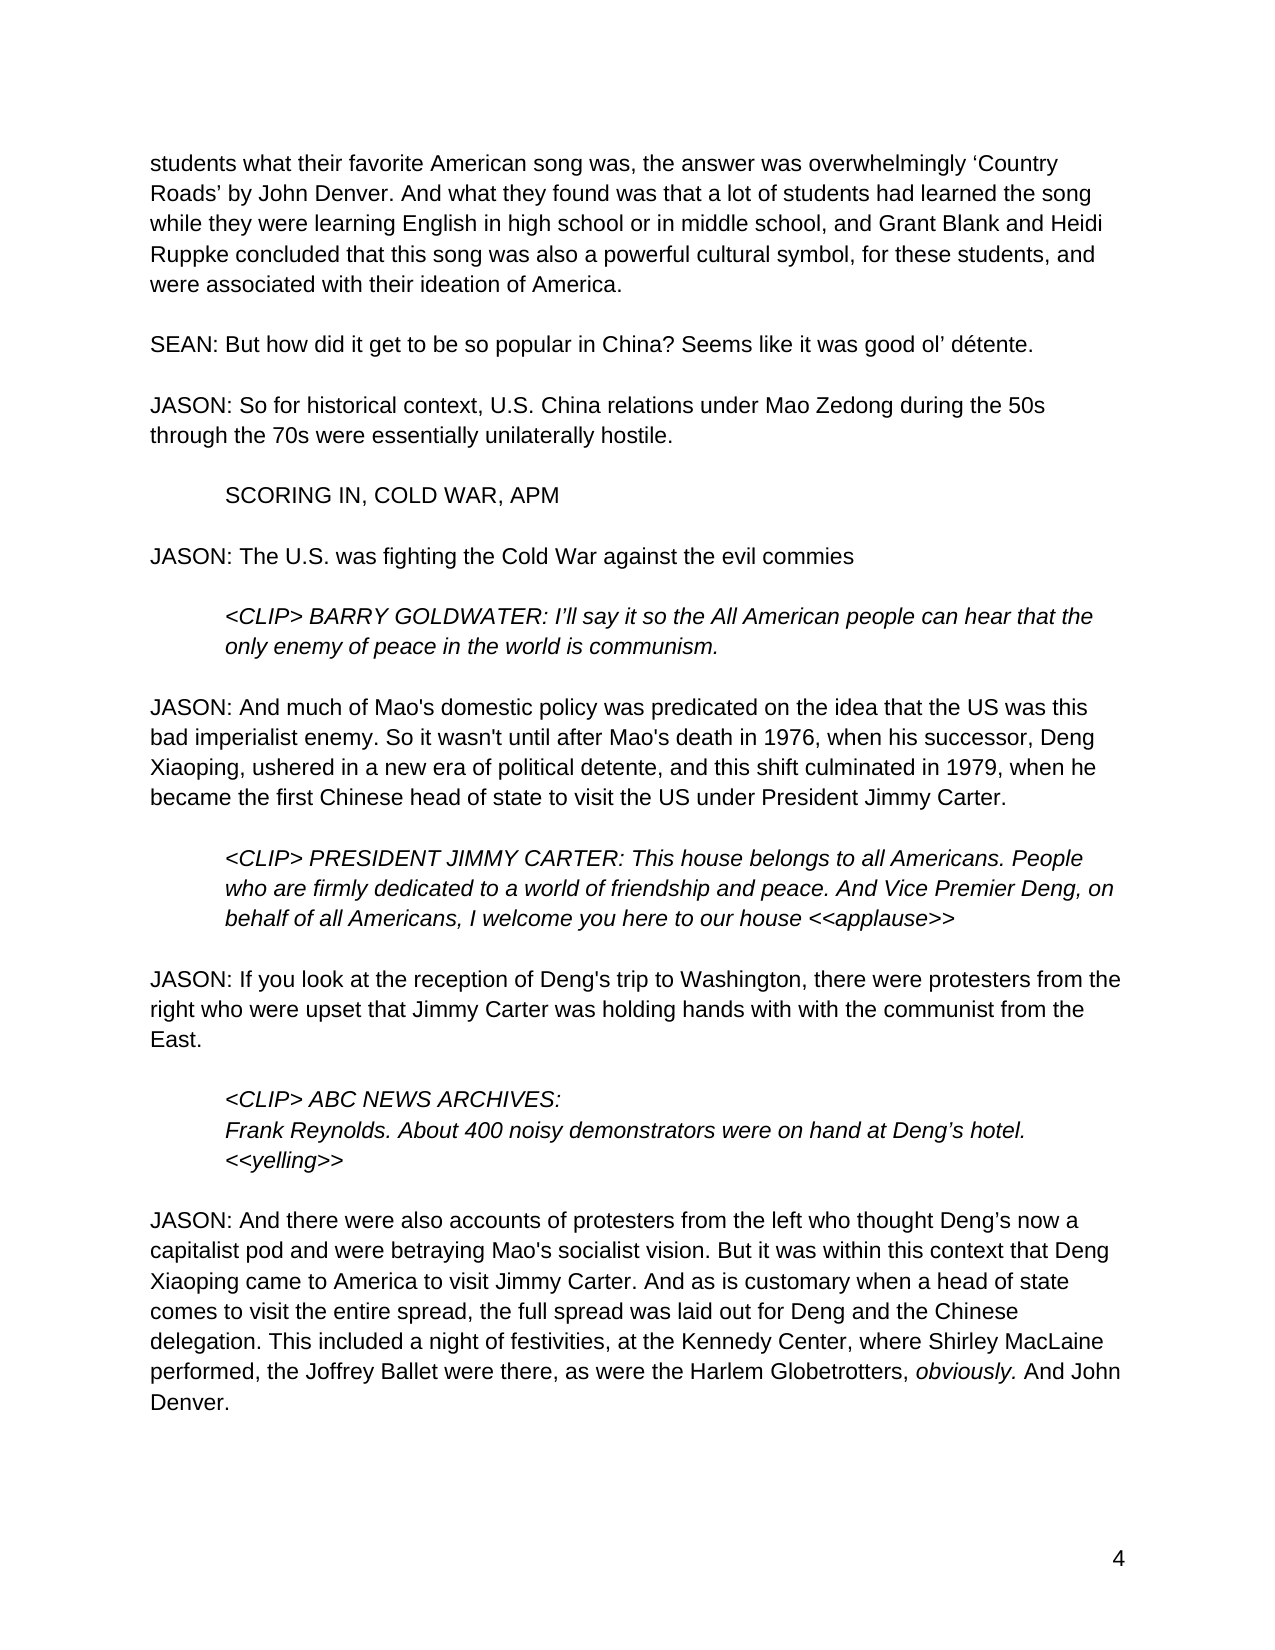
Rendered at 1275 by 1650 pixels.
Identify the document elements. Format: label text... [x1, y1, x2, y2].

text JASON: The U.S. was fighting the Cold War against the evil commies [150, 543, 1125, 569]
text SCORING IN, COLD WAR, APM [150, 482, 1125, 509]
text SEAN: But how did it get to be so popular in China? Seems like it was good ol’ détente. [150, 331, 1125, 358]
text JASON: So for historical context, U.S. China relations under Mao Zedong during the 50s through the 70s were essentially unilaterally hostile. [150, 392, 1125, 478]
text <CLIP> BARRY GOLDWATER: I’ll say it so the All American people can hear that the only enemy of peace in the world is communism. [225, 603, 1125, 660]
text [150, 150, 1125, 297]
text <CLIP> ABC NEWS ARCHIVES: [225, 1086, 1125, 1113]
text JASON: And much of Mao's domestic policy was predicated on the idea that the US was this bad imperialist enemy. So it wasn't until after Mao's death in 1976, when his successor, Deng Xiaoping, ushered in a new era of political detente, and this shift culminated in 1979, when he became the first Chinese head of state to visit the US under President Jimmy Carter. [150, 694, 1125, 811]
text JASON: If you look at the reception of Deng's trip to Washington, there were protesters from the right who were upset that Jimmy Carter was holding hands with with the communist from the East. [150, 966, 1125, 1052]
text Frank Reynolds. About 400 noisy demonstrators were on hand at Deng’s hotel. <<yelling>> [225, 1117, 1125, 1173]
text JASON: And there were also accounts of protesters from the left who thought Deng’s now a capitalist pod and were betraying Mao's socialist vision. But it was within this context that Deng Xiaoping came to America to visit Jimmy Carter. And as is customary when a head of state comes to visit the entire spread, the full spread was laid out for Deng and the Chinese delegation. This included a night of festivities, at the Kennedy Center, where Shirley MacLaine performed, the Joffrey Ballet were there, as were the Harlem Globetrotters, obviously. And John Denver. [150, 1207, 1125, 1415]
text <CLIP> PRESIDENT JIMMY CARTER: This house belongs to all Americans. People who are firmly dedicated to a world of friendship and peace. And Vice Premier Deng, on behalf of all Americans, I welcome you here to our house <<applause>> [225, 845, 1125, 932]
